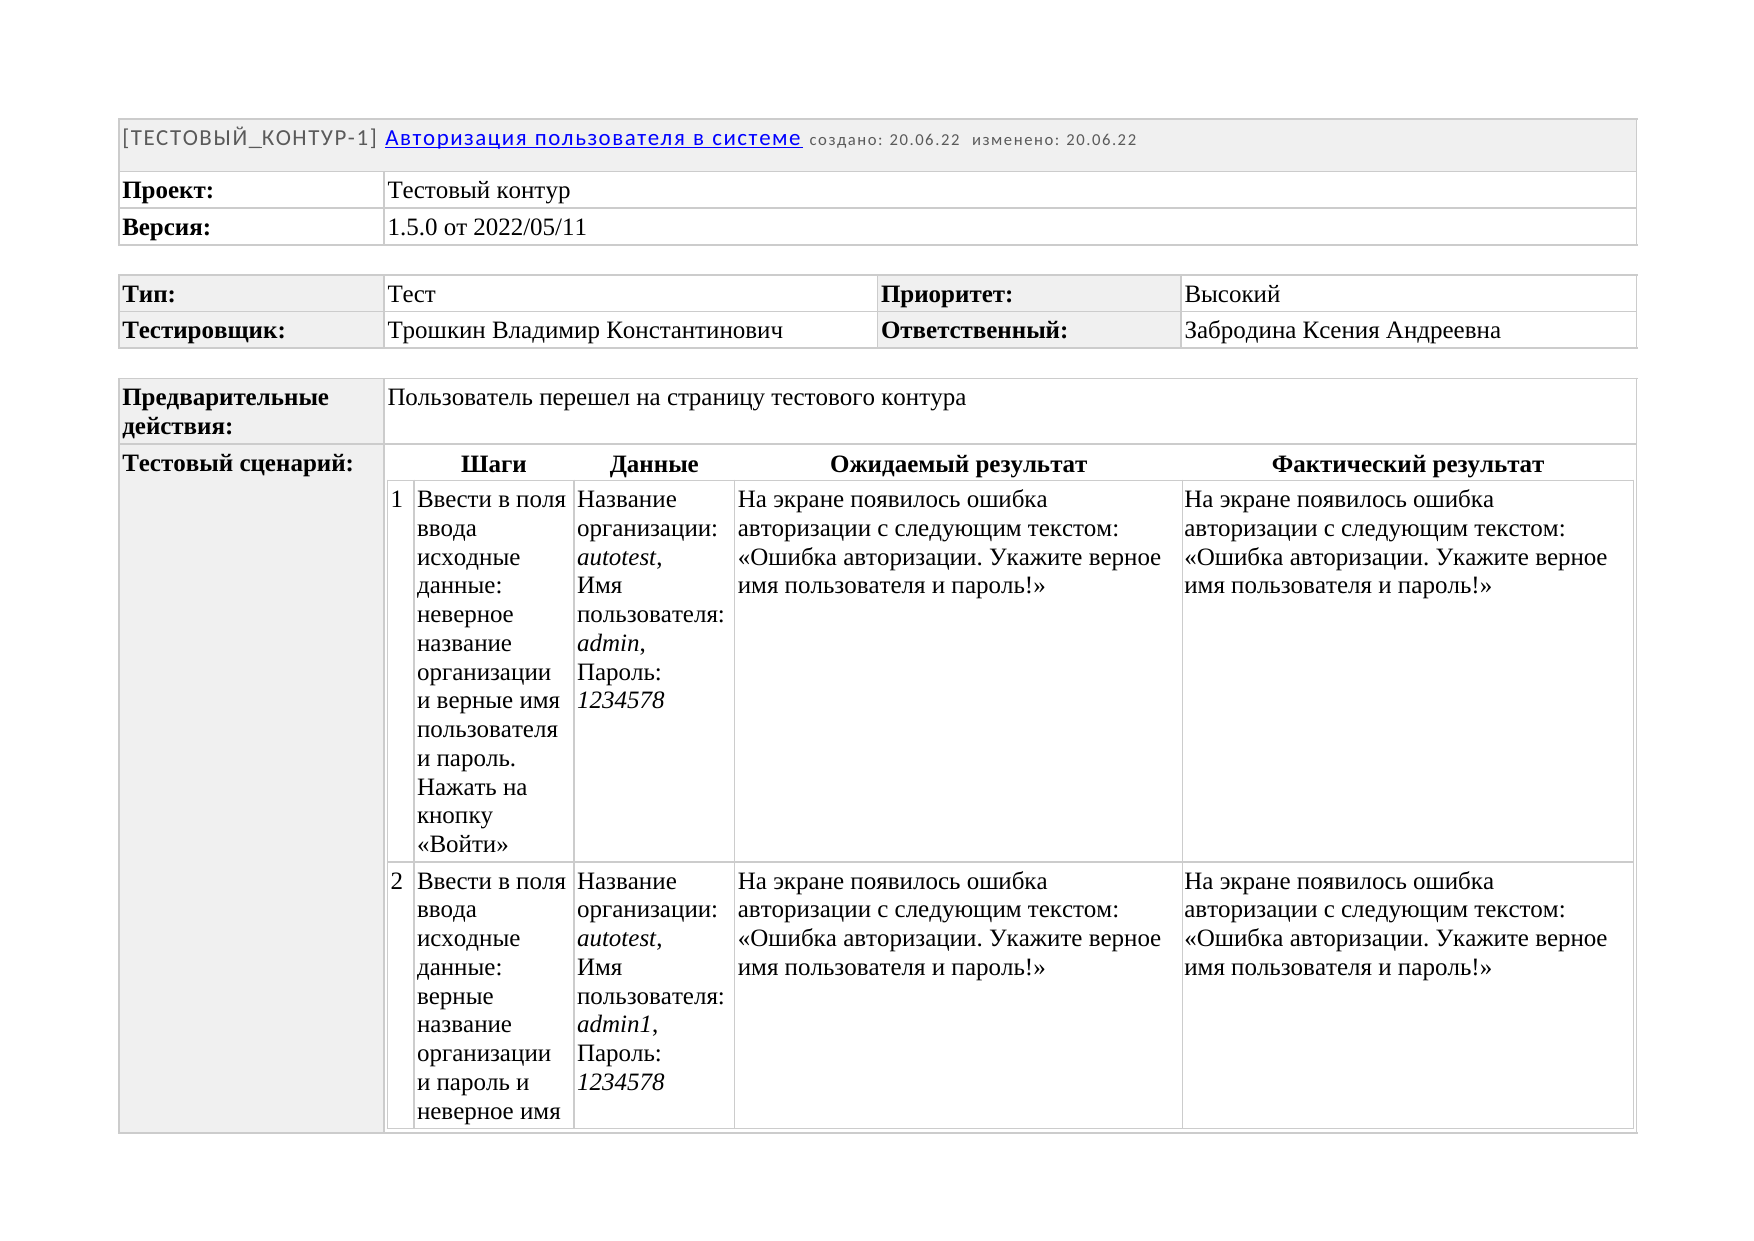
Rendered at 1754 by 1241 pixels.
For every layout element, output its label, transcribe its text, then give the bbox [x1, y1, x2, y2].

table_cell Версия: [120, 209, 383, 244]
table_cell Забродина Ксения Андреевна [1182, 312, 1636, 347]
table_header Пользователь перешел на страницу тестового контура [385, 379, 1636, 443]
table_cell [385, 445, 1636, 1132]
table_cell Тестировщик: [120, 312, 383, 347]
table_header Тип: [120, 276, 383, 311]
table_cell Тестовый контур [385, 172, 1636, 207]
table_header Тест [385, 276, 877, 311]
table_header Предварительные действия: [120, 379, 383, 443]
table_cell Ответственный: [878, 312, 1180, 347]
table_cell Трошкин Владимир Константинович [385, 312, 877, 347]
table_header Приоритет: [878, 276, 1180, 311]
table_header [ТЕСТОВЫЙ_КОНТУР-1] Авторизация пользователя в системе создано: 20.06.22 изменено: 20.06.22 [120, 120, 1636, 171]
table_header Высокий [1182, 276, 1636, 311]
table_cell Проект: [120, 172, 383, 207]
table_cell 1.5.0 от 2022/05/11 [385, 209, 1636, 244]
table_cell Тестовый сценарий: [120, 445, 383, 1132]
